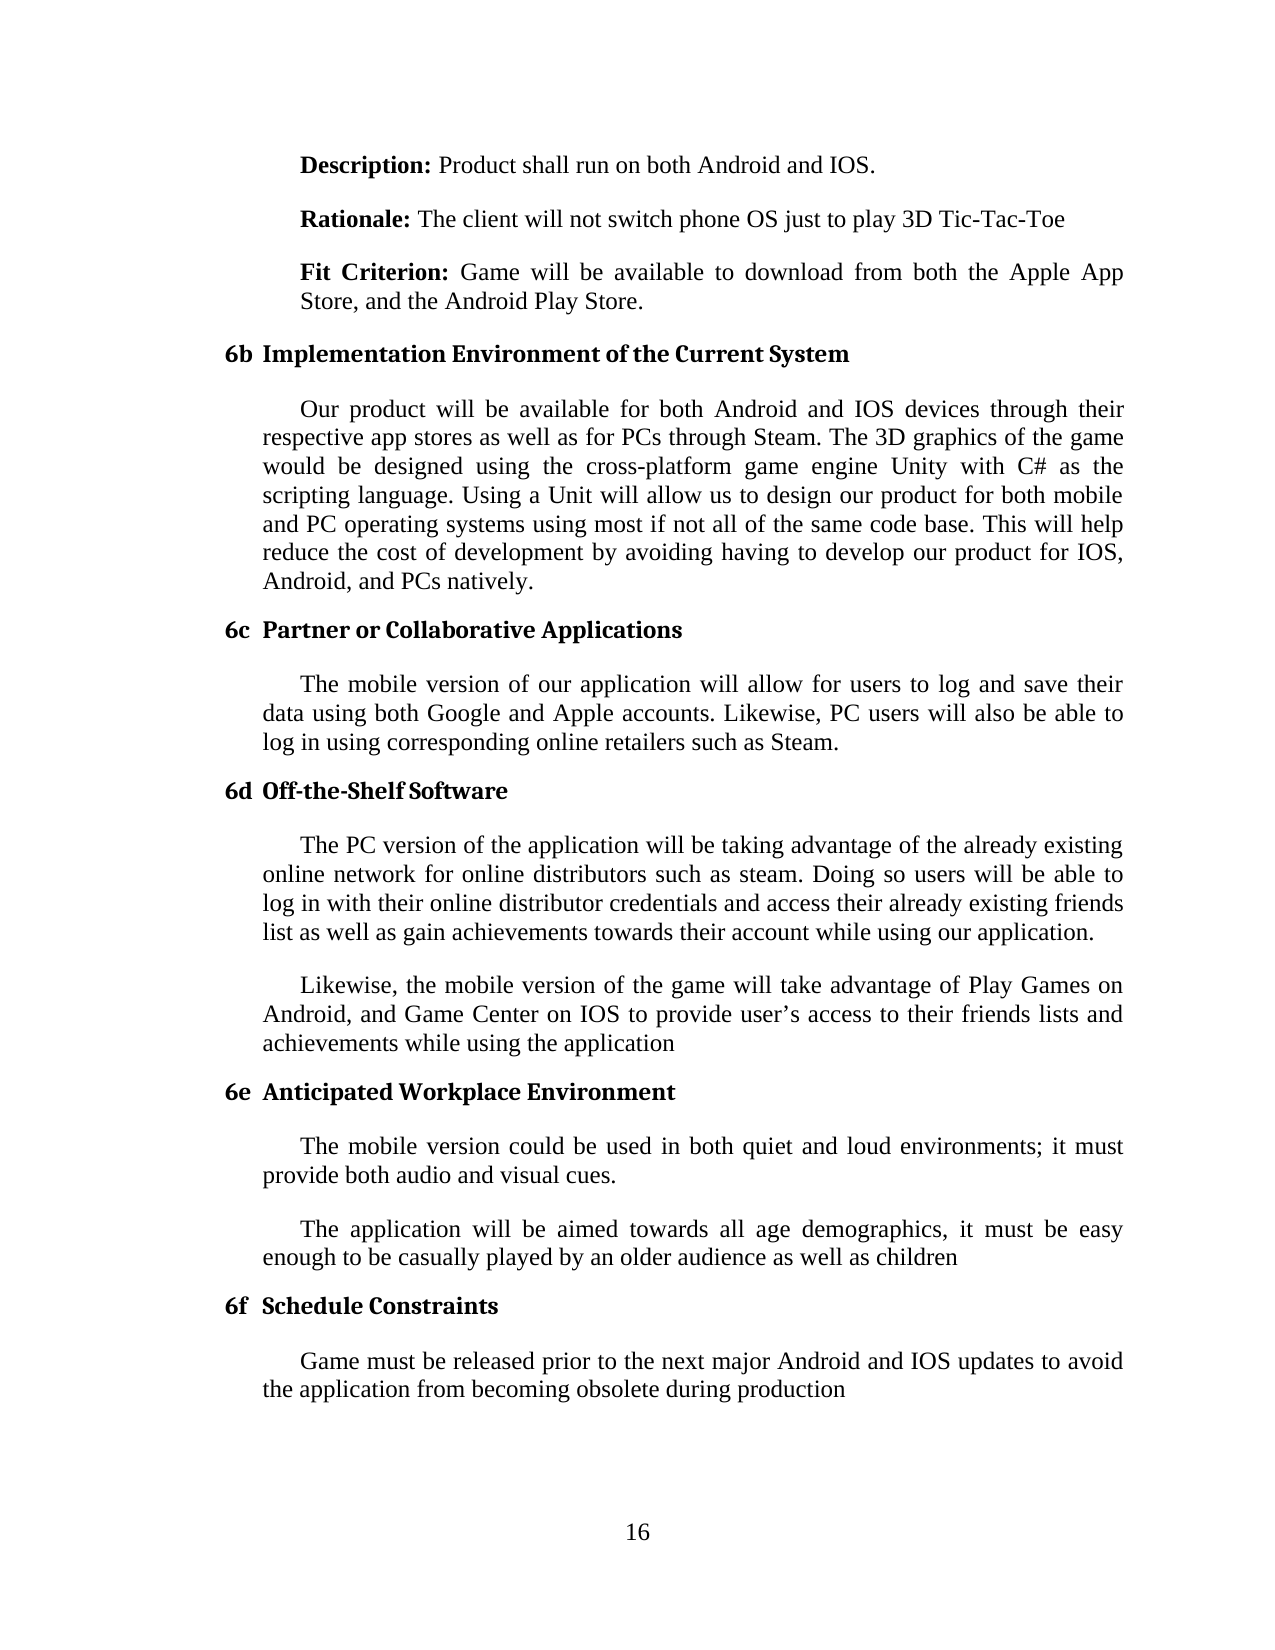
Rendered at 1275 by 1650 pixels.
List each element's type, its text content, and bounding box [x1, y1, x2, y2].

subtitle Implementation Environment of the Current System [225, 340, 1125, 369]
text Game must be released prior to the next major Android and IOS updates to avoid the application from becoming obsolete during production [262, 1346, 1125, 1403]
text Rationale: The client will not switch phone OS just to play 3D Tic-Tac-Toe [300, 204, 1125, 232]
text The PC version of the application will be taking advantage of the already existing online network for online distributors such as steam. Doing so users will be able to log in with their online distributor credentials and access their already existing friends list as well as gain achievements towards their account while using our application. [262, 830, 1125, 945]
text The application will be aimed towards all age demographics, it must be easy enough to be casually played by an older audience as well as children [262, 1214, 1125, 1271]
subtitle Partner or Collaborative Applications [225, 616, 1125, 644]
text The mobile version could be used in both quiet and loud environments; it must provide both audio and visual cues. [262, 1131, 1125, 1189]
text The mobile version of our application will allow for users to log and save their data using both Google and Apple accounts. Likewise, PC users will also be able to log in using corresponding online retailers such as Steam. [262, 669, 1125, 756]
subtitle Off-the-Shelf Software [225, 777, 1125, 805]
text Description: Product shall run on both Android and IOS. [300, 150, 1125, 179]
subtitle Anticipated Workplace Environment [225, 1077, 1125, 1106]
subtitle Schedule Constraints [225, 1292, 1125, 1321]
text Our product will be available for both Android and IOS devices through their respective app stores as well as for PCs through Steam. The 3D graphics of the game would be designed using the cross-platform game engine Unity with C# as the scripting language. Using a Unit will allow us to design our product for both mobile and PC operating systems using most if not all of the same code base. This will help reduce the cost of development by avoiding having to develop our product for IOS, Android, and PCs natively. [262, 394, 1125, 595]
text Fit Criterion: Game will be available to download from both the Apple App Store, and the Android Play Store. [300, 257, 1125, 315]
text Likewise, the mobile version of the game will take advantage of Play Games on Android, and Game Center on IOS to provide user’s access to their friends lists and achievements while using the application [262, 970, 1125, 1057]
